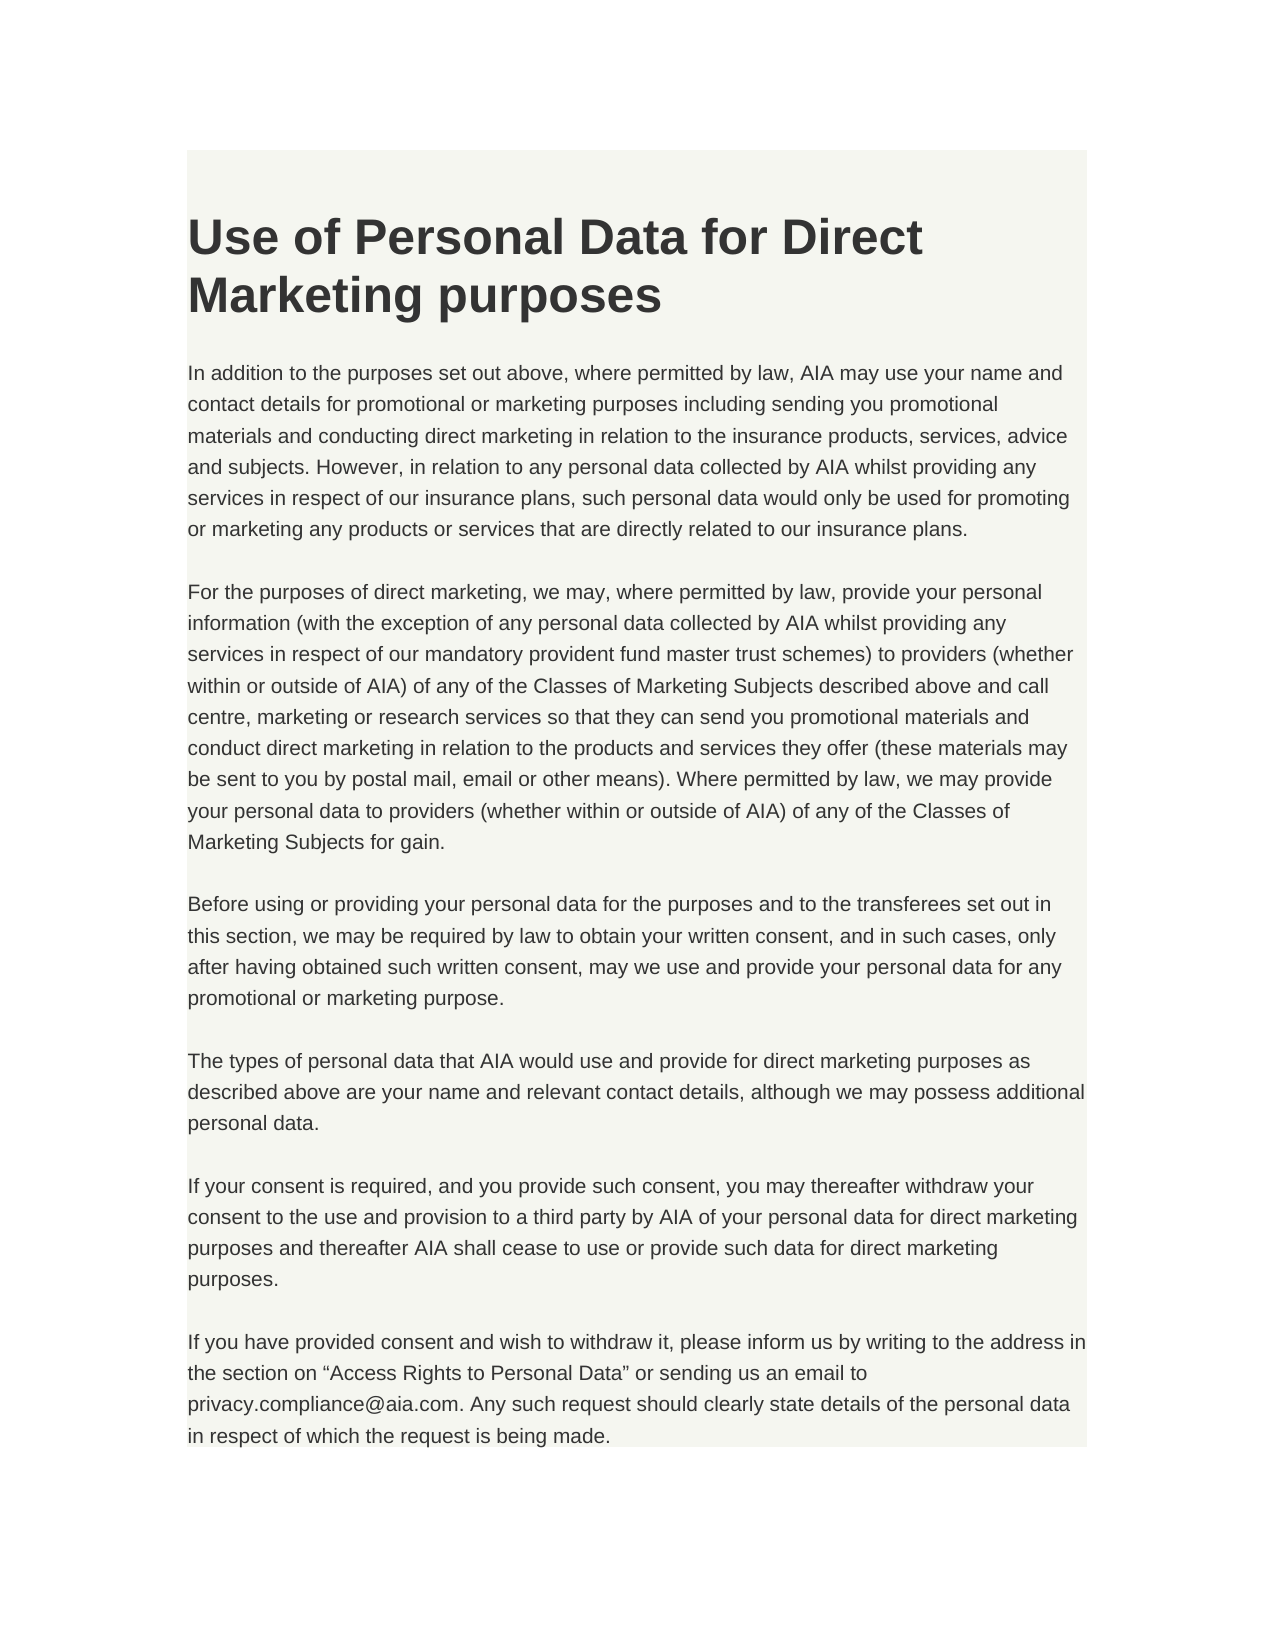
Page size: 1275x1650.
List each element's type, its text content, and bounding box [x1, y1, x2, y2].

text For the purposes of direct marketing, we may, where permitted by law, provide your personal information (with the exception of any personal data collected by AIA whilst providing any services in respect of our mandatory provident fund master trust schemes) to providers (whether within or outside of AIA) of any of the Classes of Marketing Subjects described above and call centre, marketing or research services so that they can send you promotional materials and conduct direct marketing in relation to the products and services they offer (these materials may be sent to you by postal mail, email or other means). Where permitted by law, we may provide your personal data to providers (whether within or outside of AIA) of any of the Classes of Marketing Subjects for gain. [187, 541, 1087, 854]
text Before using or providing your personal data for the purposes and to the transferees set out in this section, we may be required by law to obtain your written consent, and in such cases, only after having obtained such written consent, may we use and provide your personal data for any promotional or marketing purpose. [187, 854, 1087, 1010]
text If you have provided consent and wish to withdraw it, please inform us by writing to the address in the section on “Access Rights to Personal Data” or sending us an email to privacy.compliance@aia.com. Any such request should clearly state details of the personal data in respect of which the request is being made. [187, 1291, 1087, 1447]
text The types of personal data that AIA would use and provide for direct marketing purposes as described above are your name and relevant contact details, although we may possess additional personal data. [187, 1010, 1087, 1135]
text Use of Personal Data for Direct Marketing purposes [187, 150, 1087, 322]
text If your consent is required, and you provide such consent, you may thereafter withdraw your consent to the use and provision to a third party by AIA of your personal data for direct marketing purposes and thereafter AIA shall cease to use or provide such data for direct marketing purposes. [187, 1135, 1087, 1291]
text In addition to the purposes set out above, where permitted by law, AIA may use your name and contact details for promotional or marketing purposes including sending you promotional materials and conducting direct marketing in relation to the insurance products, services, advice and subjects. However, in relation to any personal data collected by AIA whilst providing any services in respect of our insurance plans, such personal data would only be used for promoting or marketing any products or services that are directly related to our insurance plans. [187, 322, 1087, 541]
